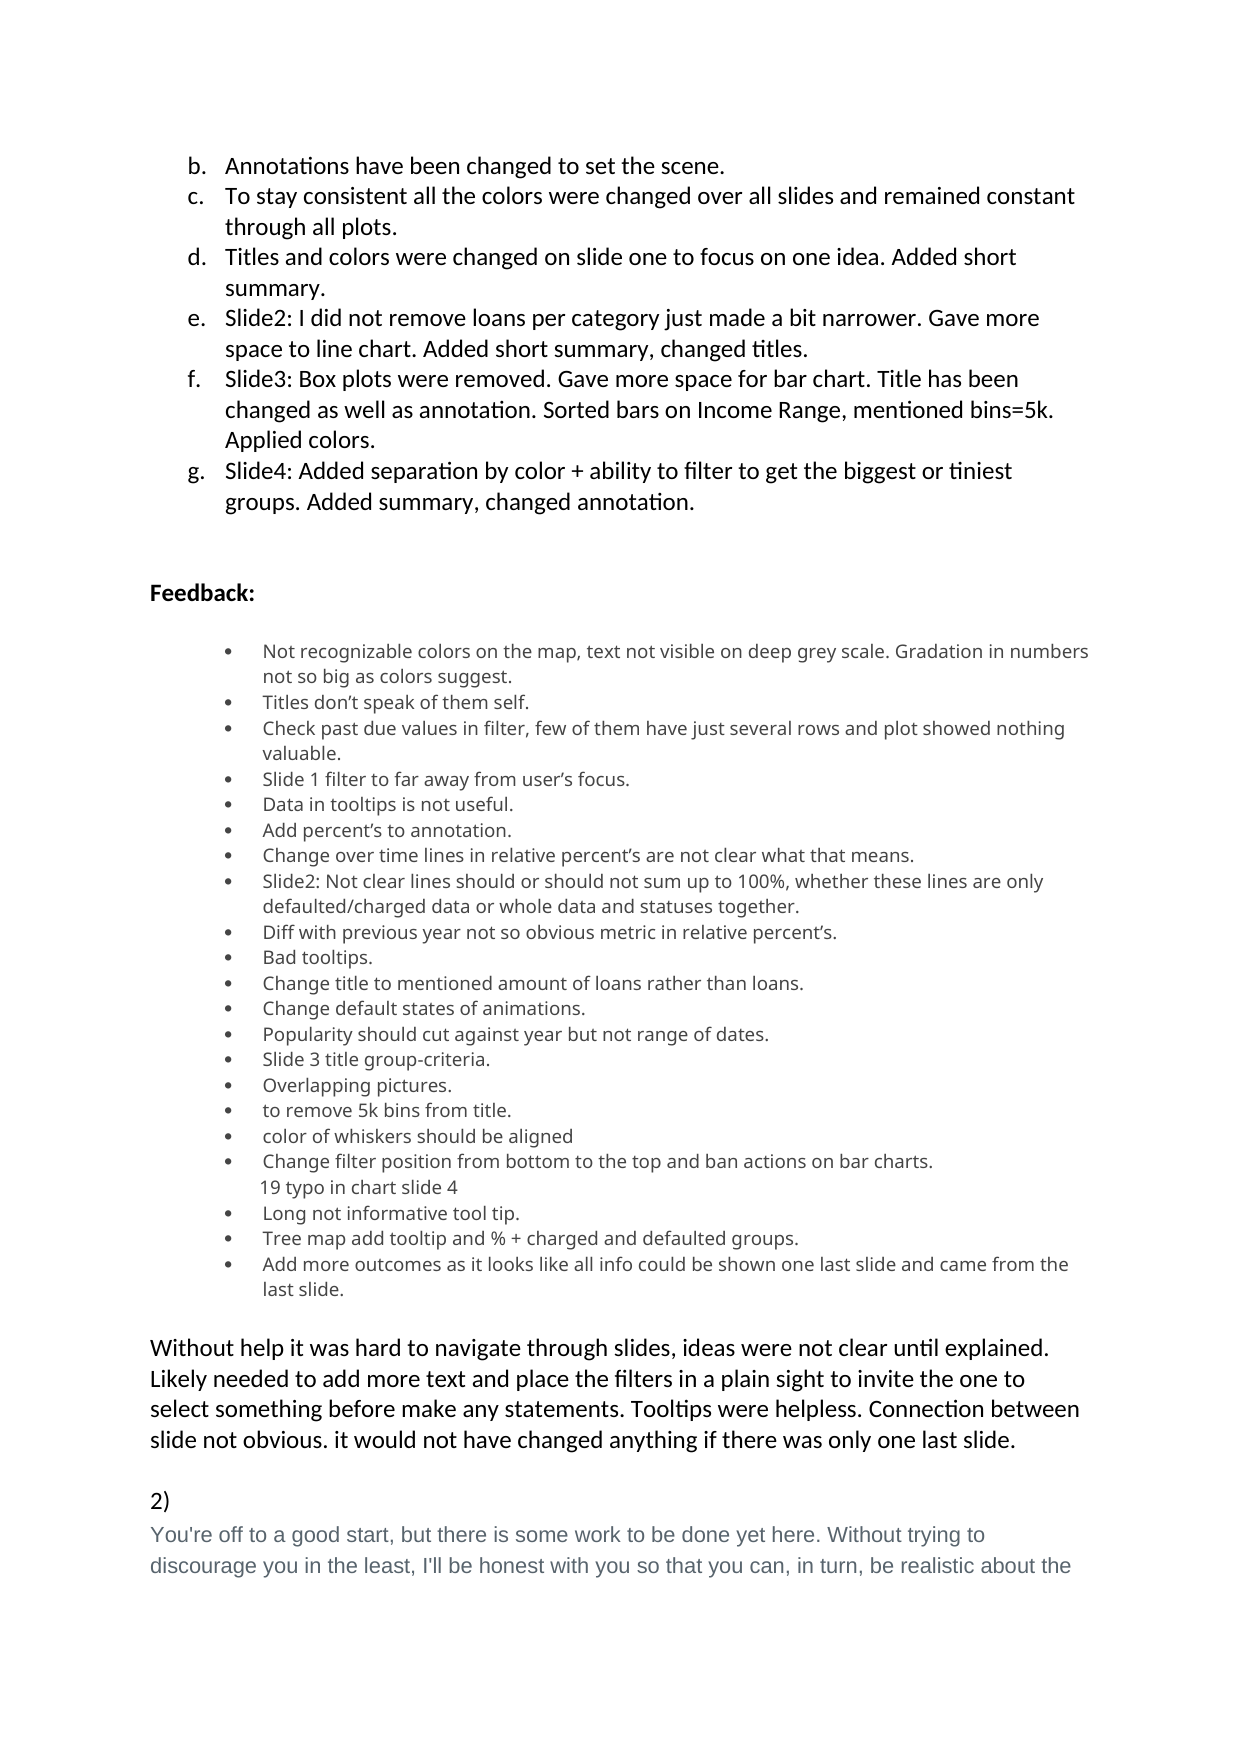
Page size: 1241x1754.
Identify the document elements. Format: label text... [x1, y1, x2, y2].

list Overlapping pictures. [225, 1072, 1090, 1098]
list Change default states of animations. [225, 996, 1090, 1021]
list Slide3: Box plots were removed. Gave more space for bar chart. Title has been changed as well as annotation. Sorted bars on Income Range, mentioned bins=5k. Applied colors. [187, 364, 1090, 455]
list Change filter position from bottom to the top and ban actions on bar charts. [225, 1149, 1090, 1174]
list Add percent’s to annotation. [225, 817, 1090, 842]
text 19 typo in chart slide 4 [225, 1174, 1090, 1200]
list Slide 1 filter to far away from user’s focus. [225, 766, 1090, 791]
list Change over time lines in relative percent’s are not clear what that means. [225, 842, 1090, 868]
list Tree map add tooltip and % + charged and defaulted groups. [225, 1225, 1090, 1251]
list Long not informative tool tip. [225, 1200, 1090, 1225]
list Titles don’t speak of them self. [225, 689, 1090, 715]
list Titles and colors were changed on slide one to focus on one idea. Added short summary. [187, 242, 1090, 303]
list Slide2: I did not remove loans per category just made a bit narrower. Gave more space to line chart. Added short summary, changed titles. [187, 303, 1090, 364]
list Change title to mentioned amount of loans rather than loans. [225, 970, 1090, 996]
text Without help it was hard to navigate through slides, ideas were not clear until explained. Likely needed to add more text and place the filters in a plain sight to invite the one to select something before make any statements. Tooltips were helpless. Connection between slide not obvious. it would not have changed anything if there was only one last slide. [150, 1332, 1090, 1454]
list Add more outcomes as it looks like all info could be shown one last slide and came from the last slide. [225, 1251, 1090, 1302]
text Feedback: [150, 577, 1090, 608]
list To stay consistent all the colors were changed over all slides and remained constant through all plots. [187, 181, 1090, 242]
list Data in tooltips is not useful. [225, 791, 1090, 817]
list Not recognizable colors on the map, text not visible on deep grey scale. Gradation in numbers not so big as colors suggest. [225, 638, 1090, 689]
list Slide4: Added separation by color + ability to filter to get the biggest or tiniest groups. Added summary, changed annotation. [187, 455, 1090, 516]
text 2) [150, 1485, 1090, 1516]
list color of whiskers should be aligned [225, 1123, 1090, 1149]
list Bad tooltips. [225, 944, 1090, 970]
list Slide2: Not clear lines should or should not sum up to 100%, whether these lines are only defaulted/charged data or whole data and statuses together. [225, 868, 1090, 919]
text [150, 1516, 1090, 1578]
list to remove 5k bins from title. [225, 1098, 1090, 1123]
list Diff with previous year not so obvious metric in relative percent’s. [225, 919, 1090, 944]
list Slide 3 title group-criteria. [225, 1047, 1090, 1072]
list Popularity should cut against year but not range of dates. [225, 1021, 1090, 1047]
list Annotations have been changed to set the scene. [187, 150, 1090, 181]
list Check past due values in filter, few of them have just several rows and plot showed nothing valuable. [225, 715, 1090, 766]
